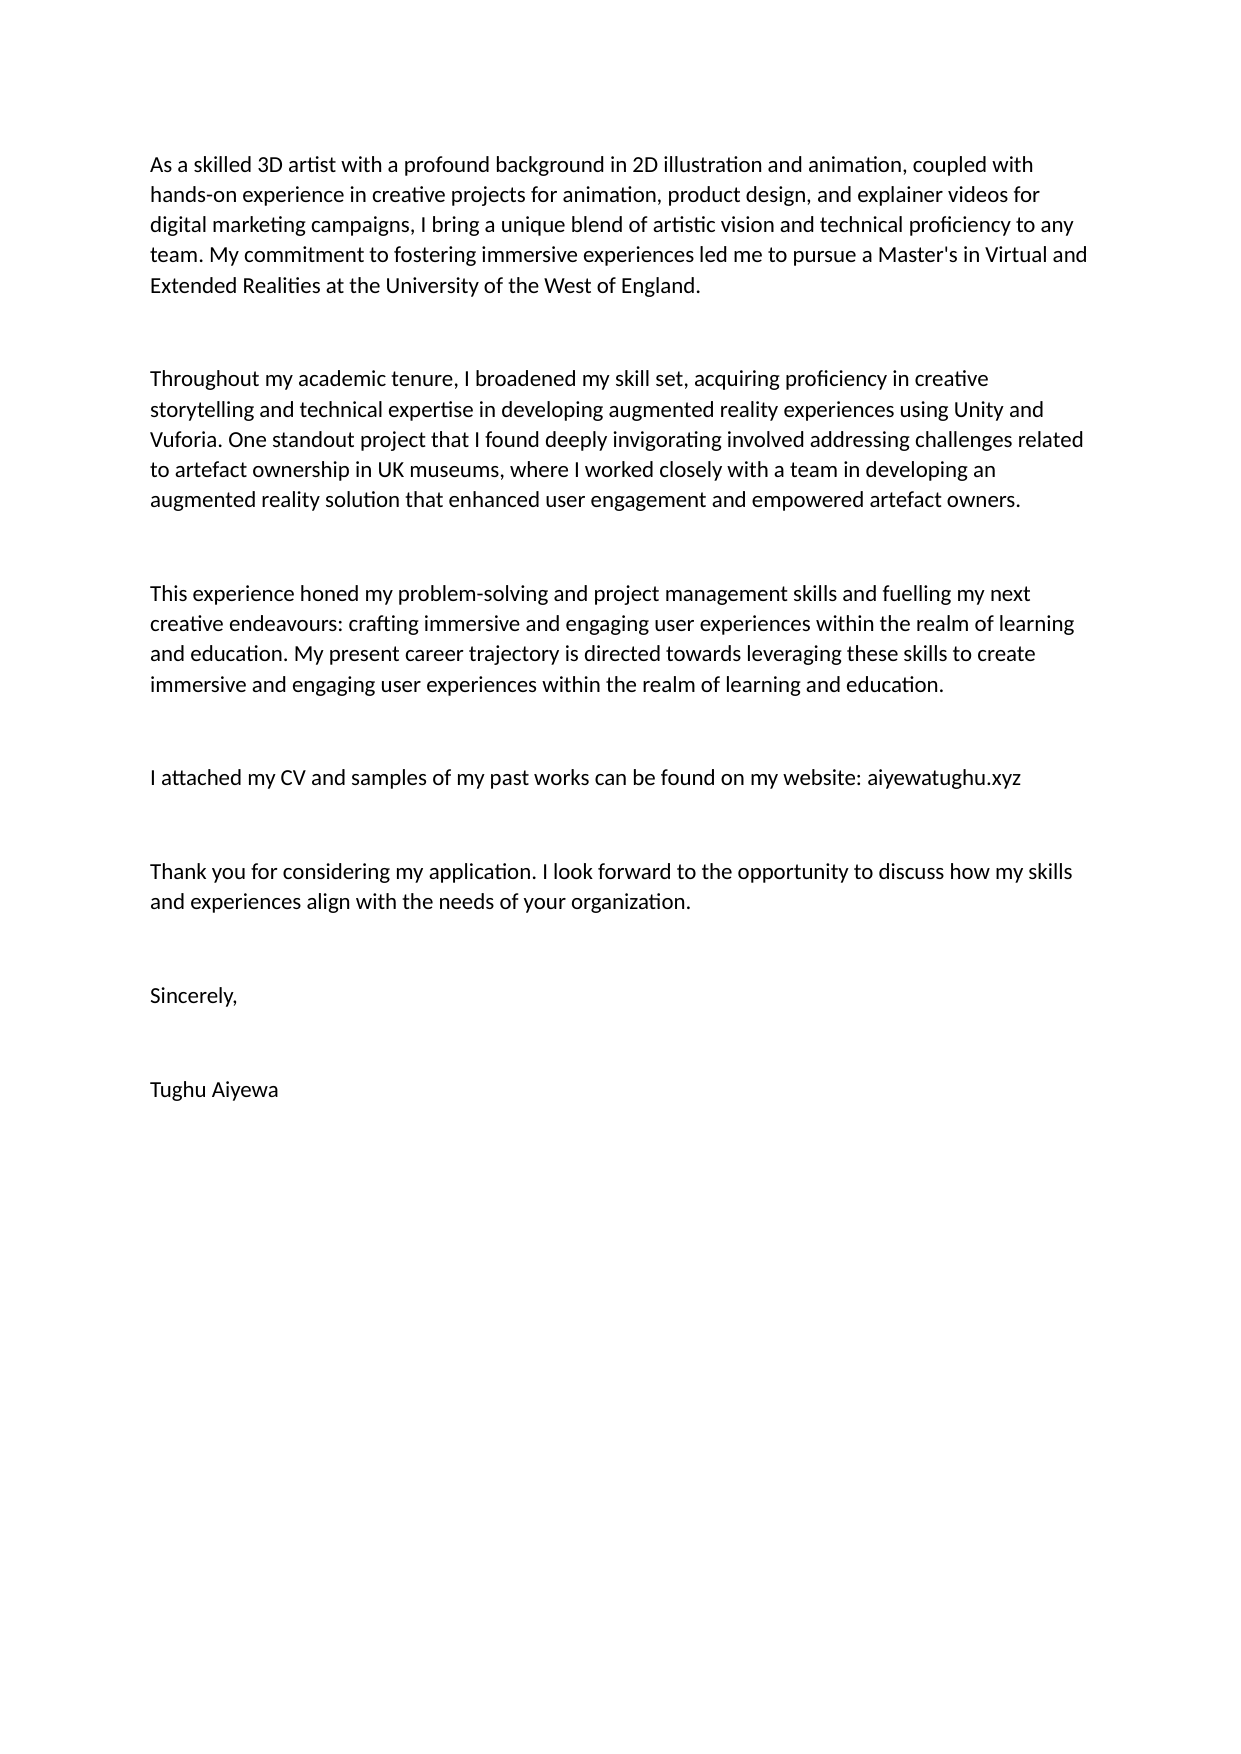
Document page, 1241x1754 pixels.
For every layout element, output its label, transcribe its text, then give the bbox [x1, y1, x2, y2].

text Tughu Aiyewa [150, 1075, 1090, 1103]
text Sincerely, [150, 981, 1090, 1009]
text This experience honed my problem-solving and project management skills and fuelling my next creative endeavours: crafting immersive and engaging user experiences within the realm of learning and education. My present career trajectory is directed towards leveraging these skills to create immersive and engaging user experiences within the realm of learning and education. [150, 579, 1090, 698]
text Throughout my academic tenure, I broadened my skill set, acquiring proficiency in creative storytelling and technical expertise in developing augmented reality experiences using Unity and Vuforia. One standout project that I found deeply invigorating involved addressing challenges related to artefact ownership in UK museums, where I worked closely with a team in developing an augmented reality solution that enhanced user engagement and empowered artefact owners. [150, 364, 1090, 513]
text Thank you for considering my application. I look forward to the opportunity to discuss how my skills and experiences align with the needs of your organization. [150, 857, 1090, 916]
text As a skilled 3D artist with a profound background in 2D illustration and animation, coupled with hands-on experience in creative projects for animation, product design, and explainer videos for digital marketing campaigns, I bring a unique blend of artistic vision and technical proficiency to any team. My commitment to fostering immersive experiences led me to pursue a Master's in Virtual and Extended Realities at the University of the West of England. [150, 150, 1090, 299]
text I attached my CV and samples of my past works can be found on my website: aiyewatughu.xyz [150, 763, 1090, 792]
